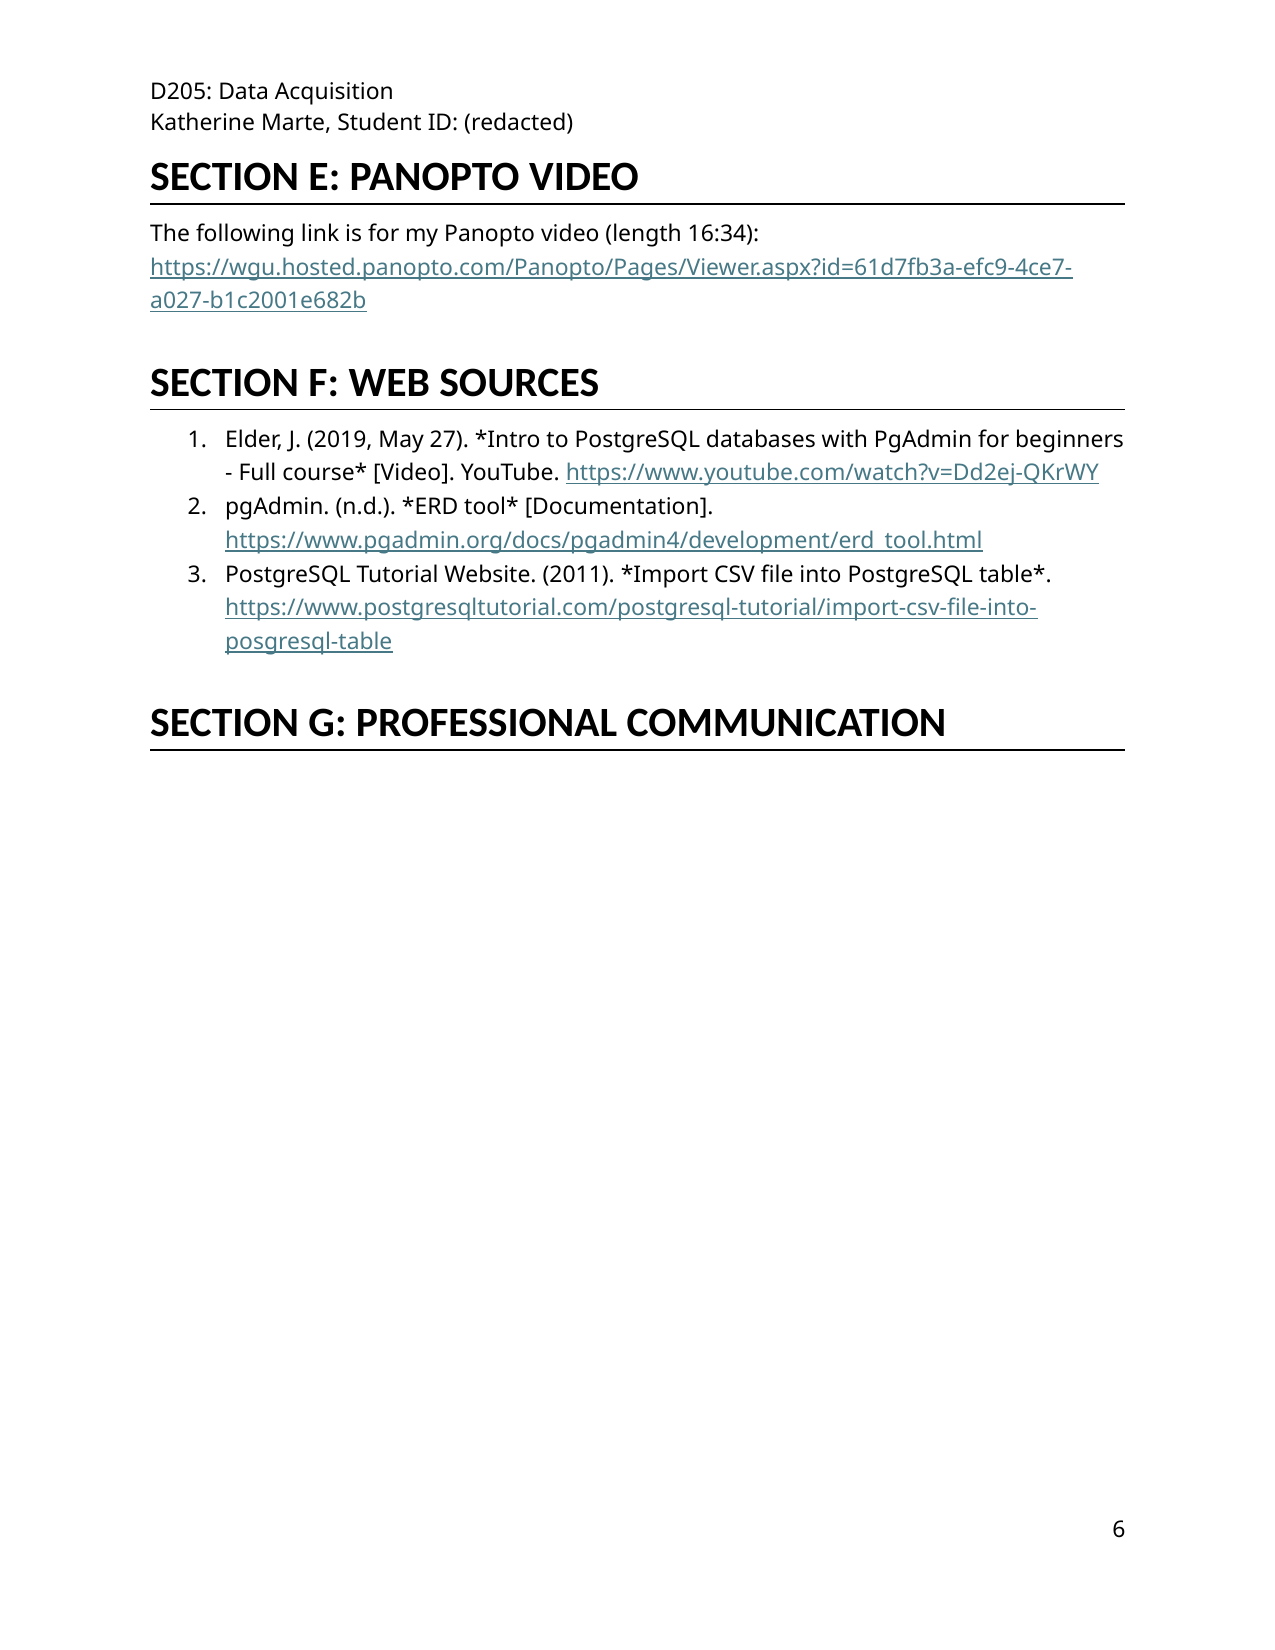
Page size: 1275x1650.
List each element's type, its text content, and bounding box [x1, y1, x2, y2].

text The following link is for my Panopto video (length 16:34): https://wgu.hosted.panopto.com/Panopto/Pages/Viewer.aspx?id=61d7fb3a-efc9-4ce7-a027-b1c2001e682b [150, 217, 1125, 316]
list PostgreSQL Tutorial Website. (2011). *Import CSV file into PostgreSQL table*. https://www.postgresqltutorial.com/postgresql-tutorial/import-csv-file-into-posgresql-table [187, 557, 1125, 656]
subtitle SECTION F: WEB SOURCES [150, 356, 1125, 409]
list pgAdmin. (n.d.). *ERD tool* [Documentation]. https://www.pgadmin.org/docs/pgadmin4/development/erd_tool.html [187, 490, 1125, 555]
subtitle SECTION G: PROFESSIONAL COMMUNICATION [150, 696, 1125, 749]
list Elder, J. (2019, May 27). *Intro to PostgreSQL databases with PgAdmin for beginners - Full course* [Video]. YouTube. https://www.youtube.com/watch?v=Dd2ej-QKrWY [187, 422, 1125, 487]
subtitle SECTION E: PANOPTO VIDEO [150, 150, 1125, 203]
